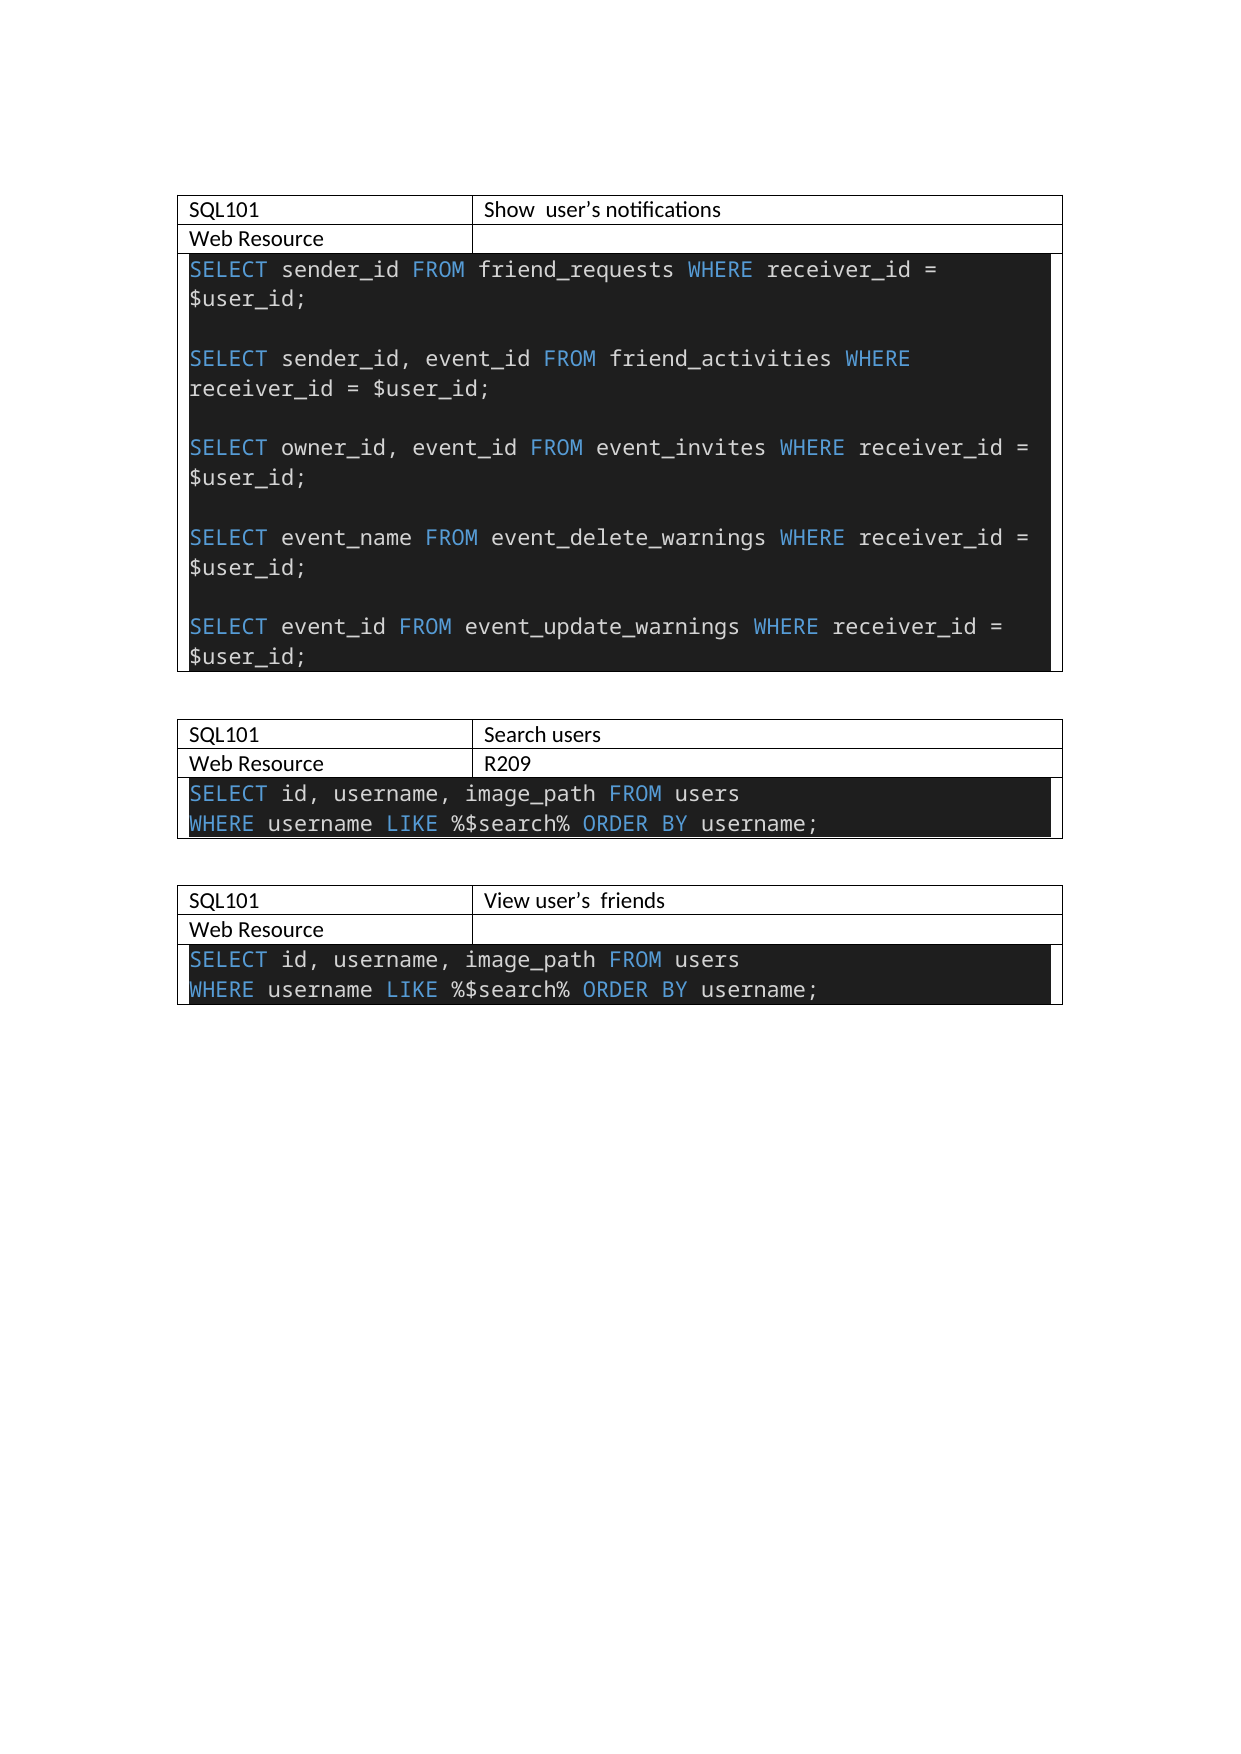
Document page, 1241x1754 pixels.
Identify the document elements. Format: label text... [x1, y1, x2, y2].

table_header Search users [473, 720, 1062, 748]
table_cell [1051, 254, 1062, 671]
table_cell [473, 225, 1062, 253]
table_cell R209 [473, 749, 1062, 777]
table_header SQL101 [178, 196, 472, 223]
table_cell Web Resource [178, 915, 472, 943]
table_header View user’s friends [473, 886, 1062, 914]
table_header SQL101 [178, 720, 472, 748]
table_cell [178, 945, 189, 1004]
table_cell Web Resource [178, 225, 472, 253]
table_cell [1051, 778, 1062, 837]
table_cell Web Resource [178, 749, 472, 777]
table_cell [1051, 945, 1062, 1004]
table_cell [473, 915, 1062, 943]
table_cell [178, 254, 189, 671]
table_header SQL101 [178, 886, 472, 914]
table_header Show user’s notifications [473, 196, 1062, 223]
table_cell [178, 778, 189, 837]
